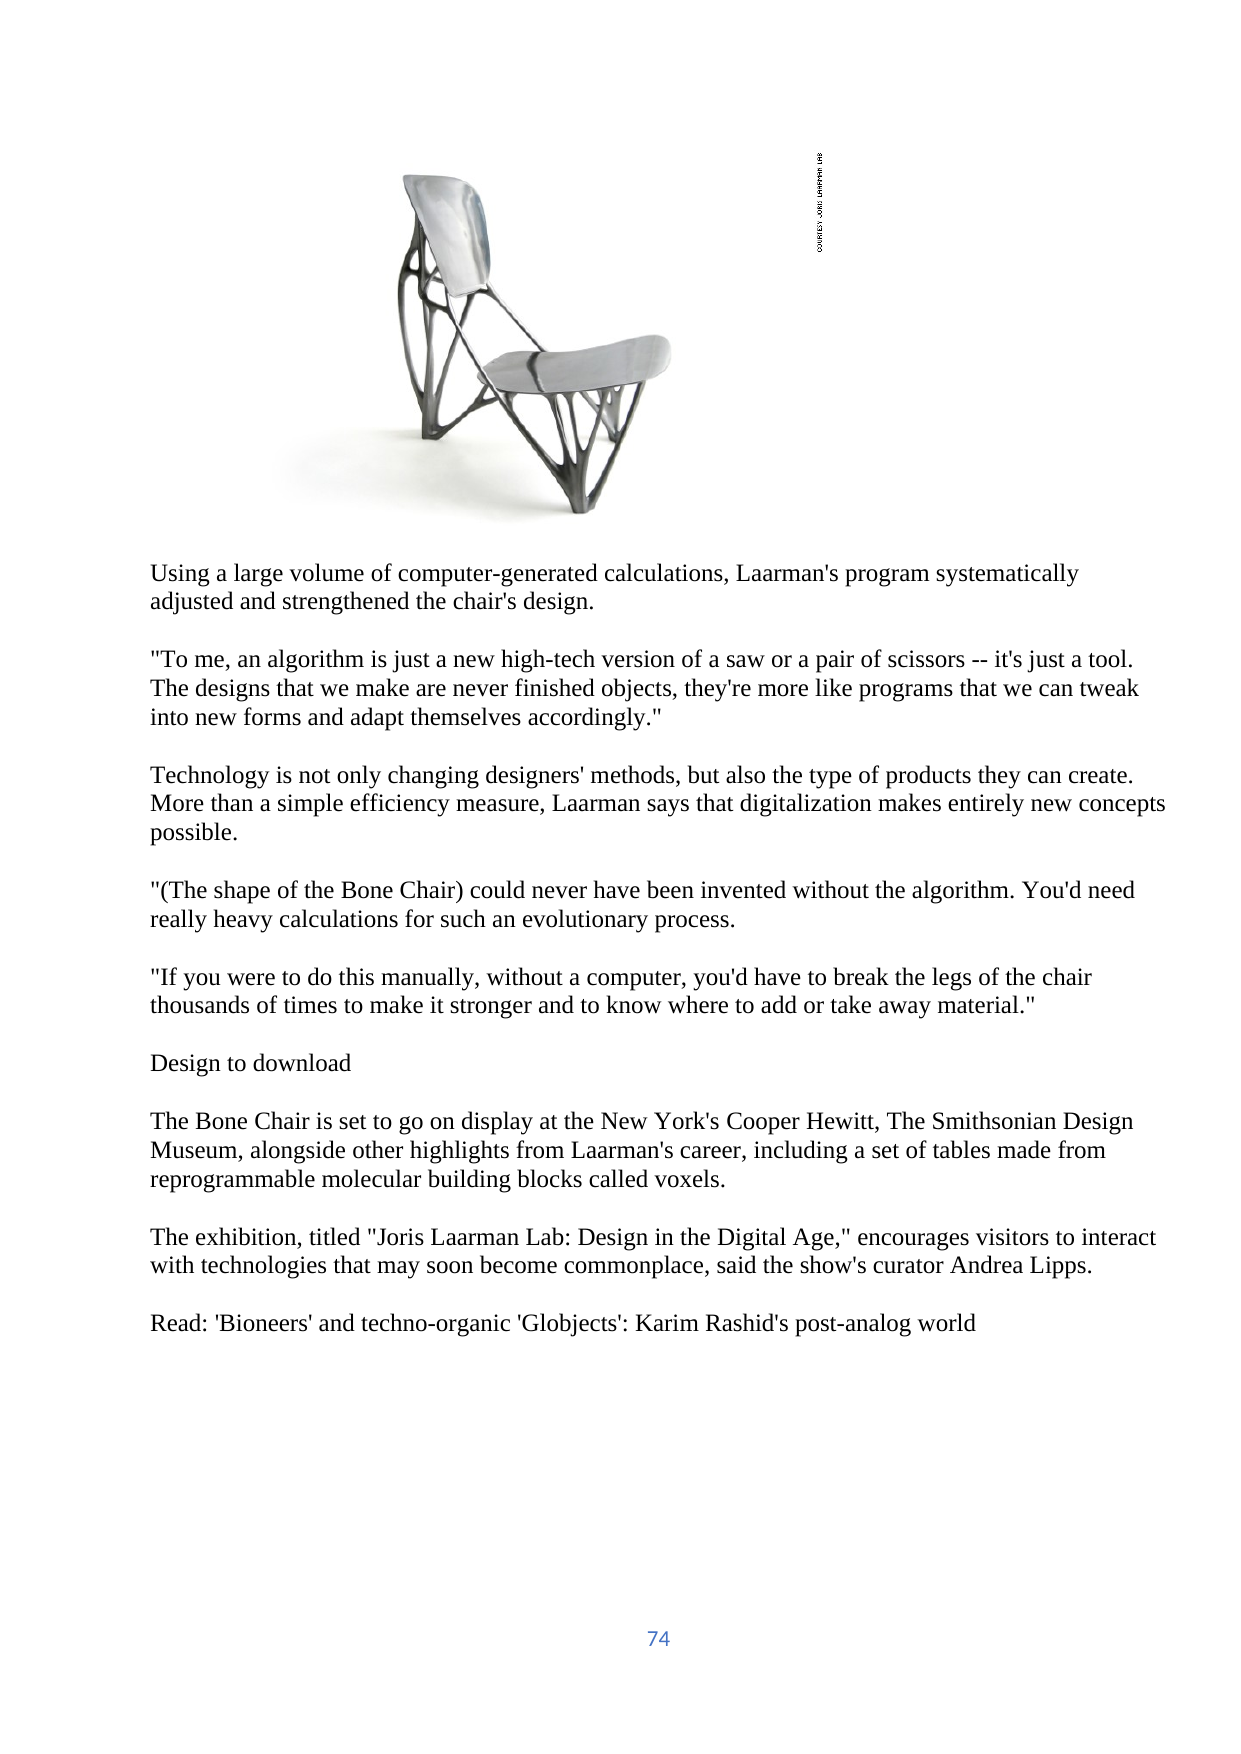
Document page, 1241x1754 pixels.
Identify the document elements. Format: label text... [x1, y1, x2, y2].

text The Bone Chair is set to go on display at the New York's Cooper Hewitt, The Smithsonian Design Museum, alongside other highlights from Laarman's career, including a set of tables made from reprogrammable molecular building blocks called voxels. [150, 1106, 1167, 1193]
text "(The shape of the Bone Chair) could never have been invented without the algorithm. You'd need really heavy calculations for such an evolutionary process. [150, 875, 1167, 933]
text "If you were to do this manually, without a computer, you'd have to break the legs of the chair thousands of times to make it stronger and to know where to add or take away material." [150, 962, 1167, 1019]
text Using a large volume of computer-generated calculations, Laarman's program systematically adjusted and strengthened the chair's design. [150, 558, 1167, 615]
text Design to download [150, 1048, 1167, 1077]
text Read: 'Bioneers' and techno-organic 'Globjects': Karim Rashid's post-analog world [150, 1308, 1167, 1337]
text The exhibition, titled "Joris Laarman Lab: Design in the Digital Age," encourages visitors to interact with technologies that may soon become commonplace, said the show's curator Andrea Lipps. [150, 1222, 1167, 1279]
text Technology is not only changing designers' methods, but also the type of products they can create. More than a simple efficiency measure, Laarman says that digitalization makes entirely new concepts possible. [150, 760, 1167, 846]
picture [150, 150, 824, 529]
text "To me, an algorithm is just a new high-tech version of a saw or a pair of scissors -- it's just a tool. The designs that we make are never finished objects, they're more like programs that we can tweak into new forms and adapt themselves accordingly." [150, 644, 1167, 731]
